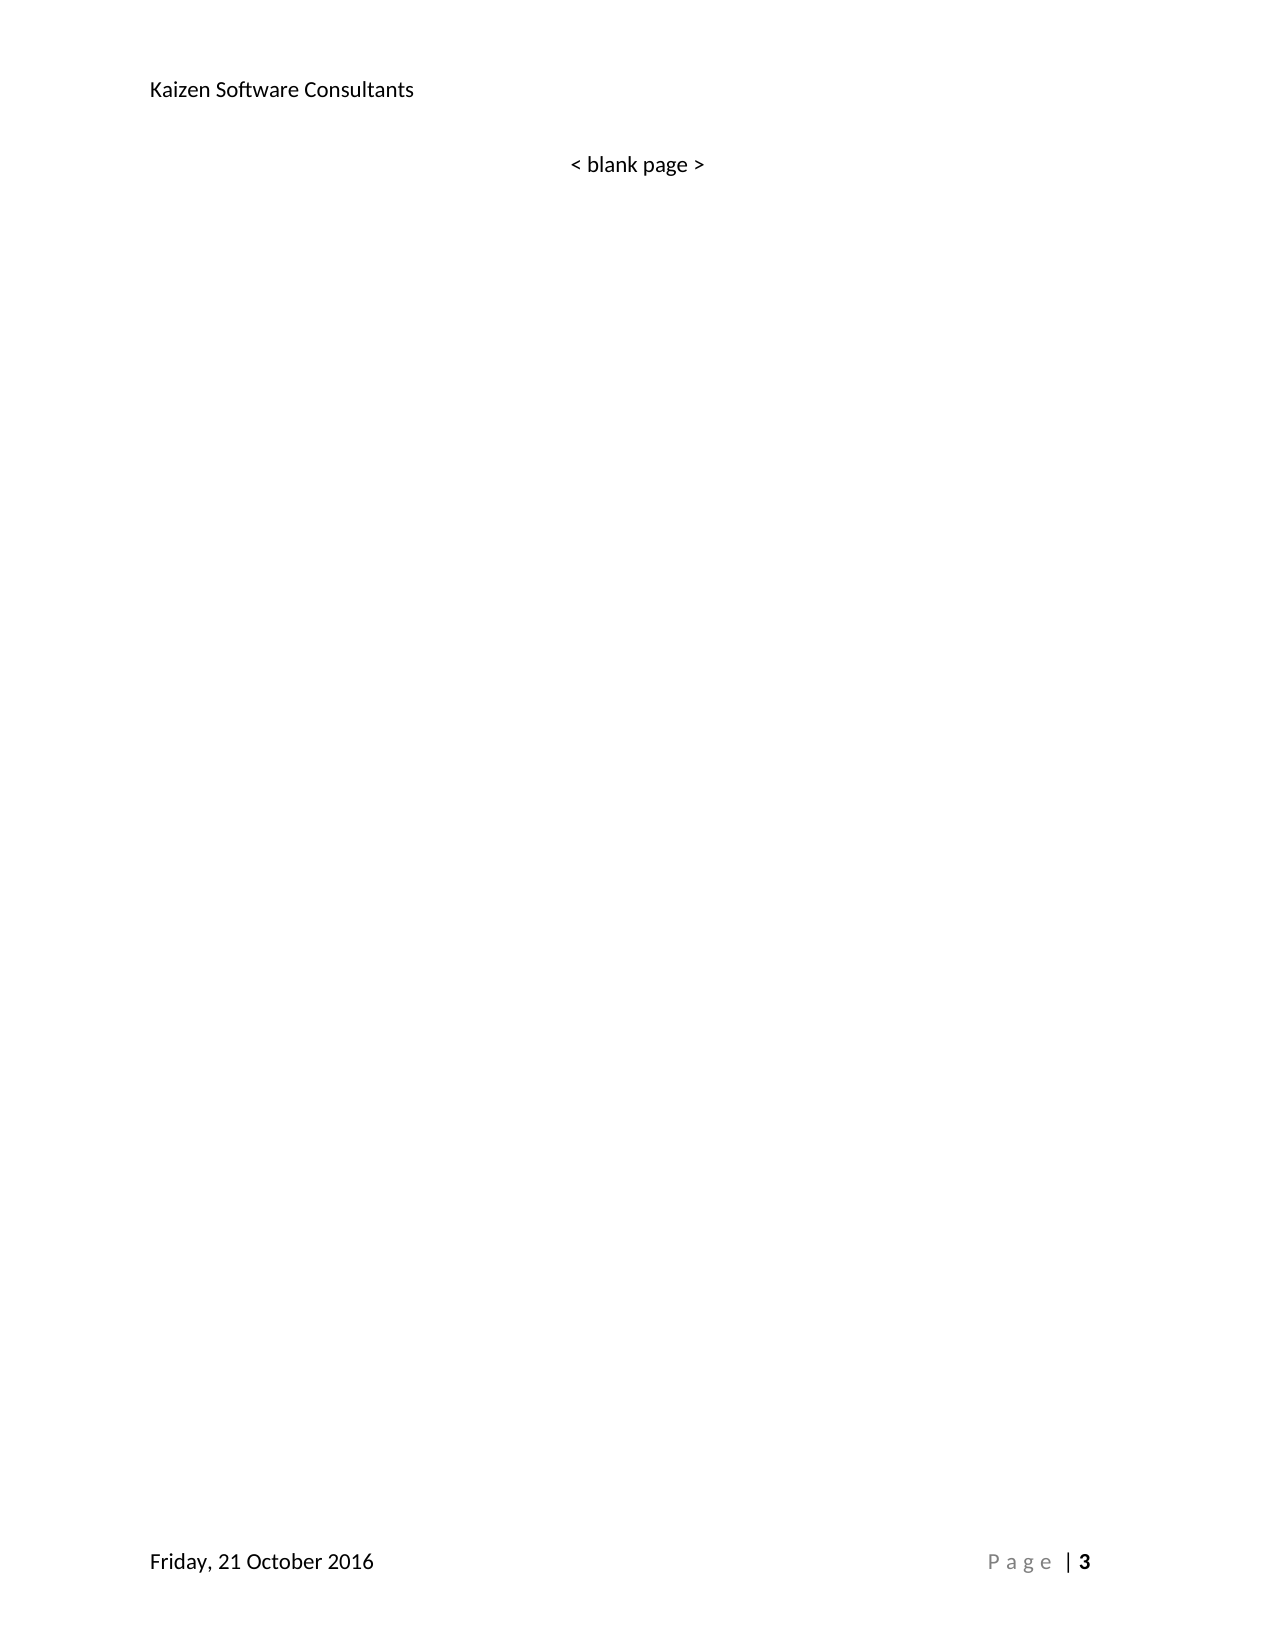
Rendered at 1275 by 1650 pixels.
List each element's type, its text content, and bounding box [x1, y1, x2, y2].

text < blank page > [150, 150, 1125, 178]
